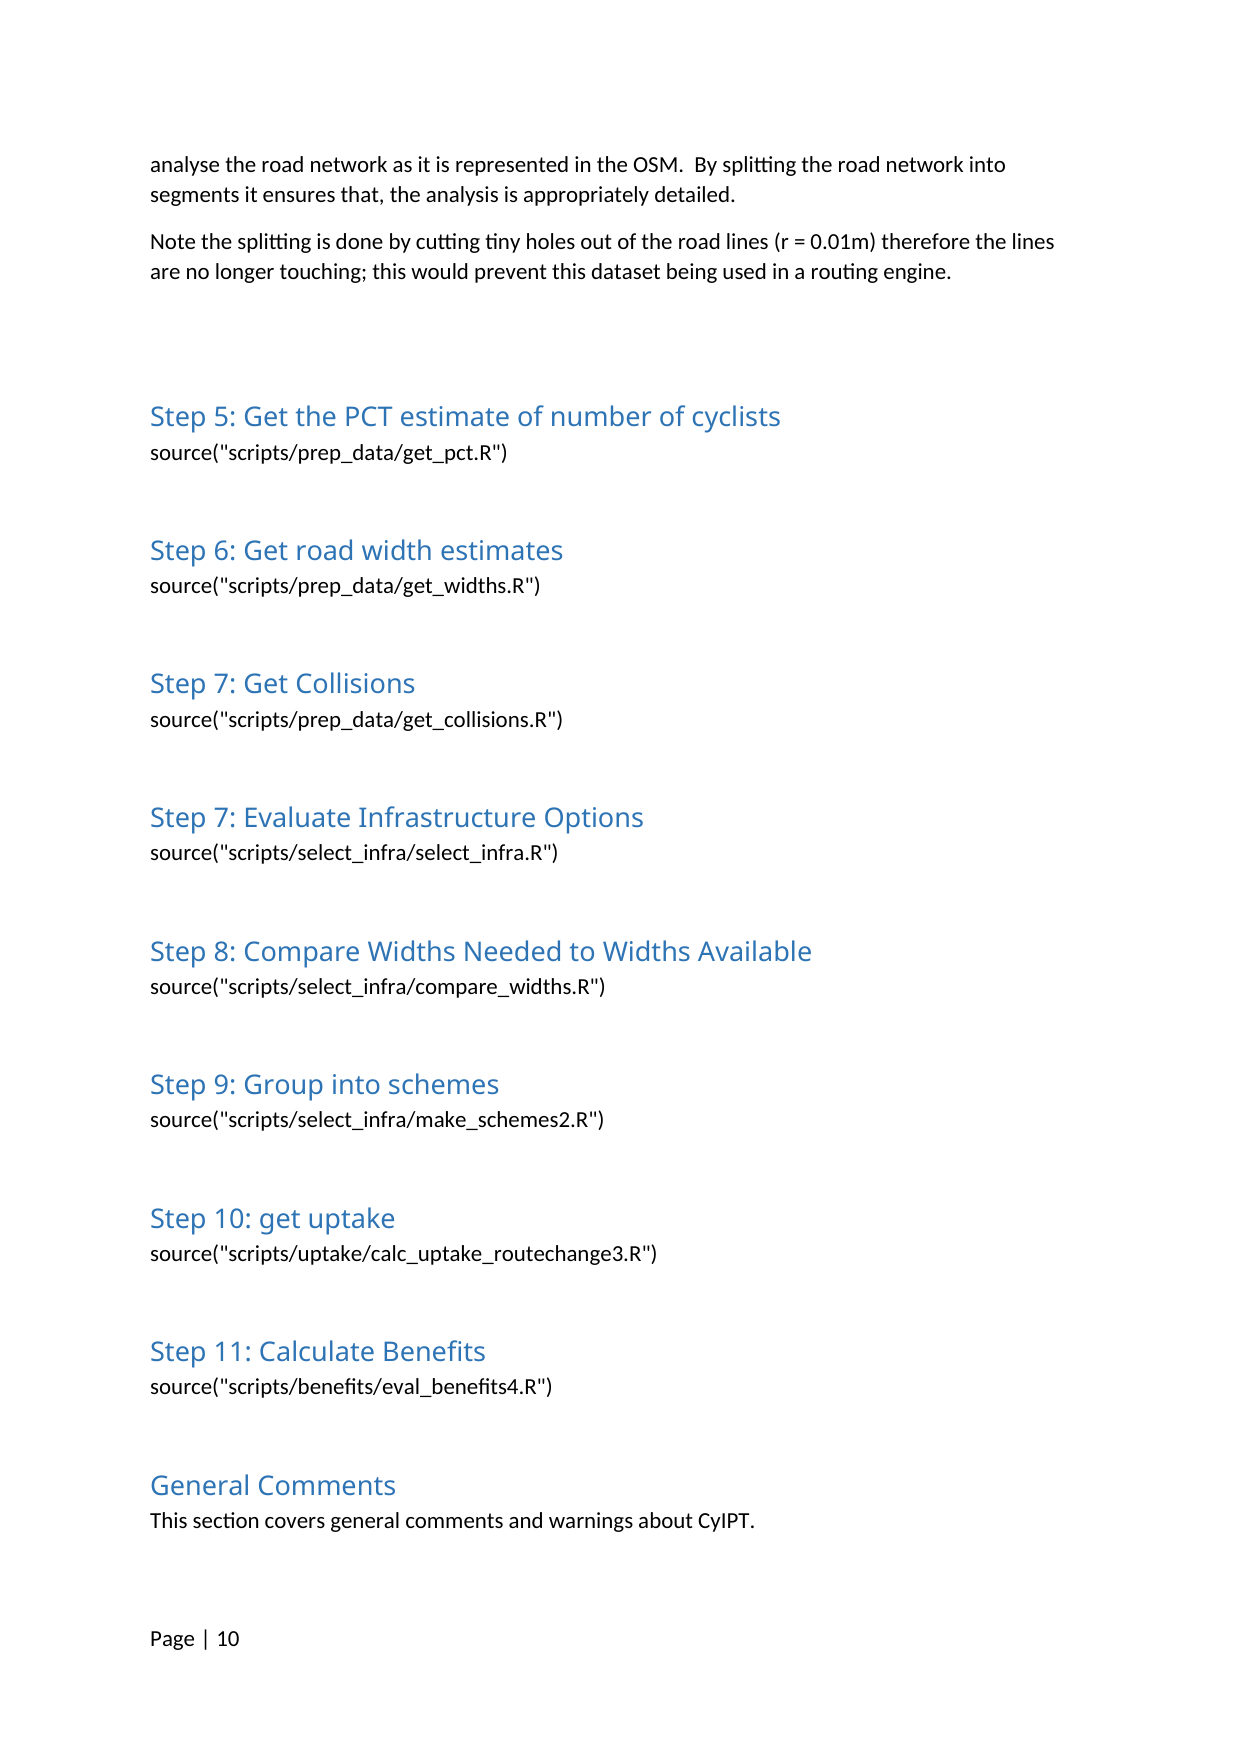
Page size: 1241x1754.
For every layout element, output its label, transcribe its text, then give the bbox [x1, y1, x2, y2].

subtitle Step 8: Compare Widths Needed to Widths Available [150, 932, 1090, 969]
text source("scripts/select_infra/compare_widths.R") [150, 972, 1090, 1000]
subtitle Step 11: Calculate Benefits [150, 1333, 1090, 1369]
subtitle Step 6: Get road width estimates [150, 531, 1090, 568]
subtitle General Comments [150, 1466, 1090, 1503]
subtitle Step 7: Get Collisions [150, 665, 1090, 702]
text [150, 150, 1090, 208]
text source("scripts/prep_data/get_widths.R") [150, 571, 1090, 599]
text source("scripts/prep_data/get_pct.R") [150, 438, 1090, 466]
subtitle Step 5: Get the PCT estimate of number of cyclists [150, 398, 1090, 435]
text Note the splitting is done by cutting tiny holes out of the road lines (r = 0.01m) therefore the lines are no longer touching; this would prevent this dataset being used in a routing engine. [150, 227, 1090, 285]
subtitle Step 7: Evaluate Infrastructure Options [150, 798, 1090, 835]
text source("scripts/select_infra/make_schemes2.R") [150, 1105, 1090, 1133]
text This section covers general comments and warnings about CyIPT. [150, 1506, 1090, 1534]
text source("scripts/uptake/calc_uptake_routechange3.R") [150, 1239, 1090, 1267]
text source("scripts/prep_data/get_collisions.R") [150, 705, 1090, 733]
text source("scripts/select_infra/select_infra.R") [150, 838, 1090, 866]
subtitle Step 10: get uptake [150, 1199, 1090, 1236]
subtitle Step 9: Group into schemes [150, 1066, 1090, 1102]
text source("scripts/benefits/eval_benefits4.R") [150, 1372, 1090, 1401]
